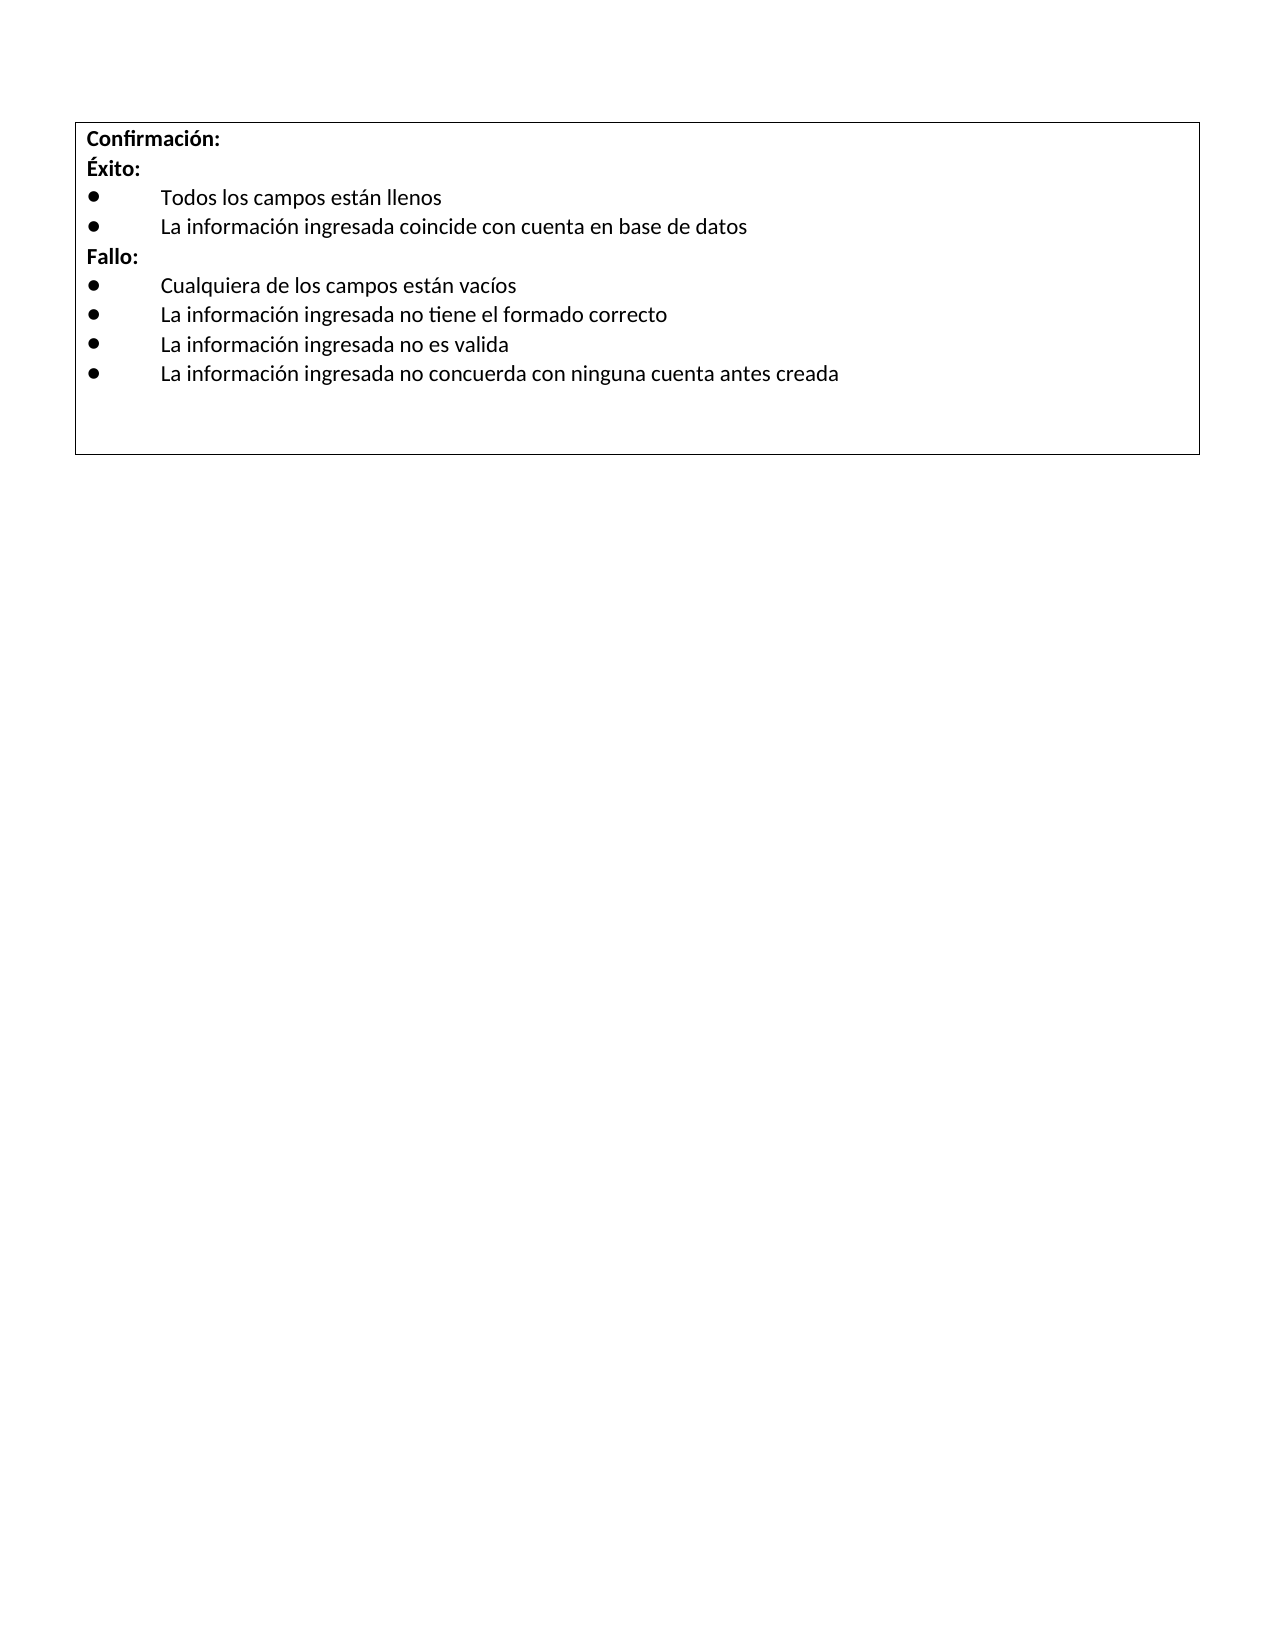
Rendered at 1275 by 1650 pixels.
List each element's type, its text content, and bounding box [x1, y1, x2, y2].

table_header Confirmación: Éxito: Todos los campos están llenos La información ingresada coincide con cuenta en base de datos Fallo: Cualquiera de los campos están vacíos La información ingresada no tiene el formado correcto La información ingresada no es valida La información ingresada no concuerda con ninguna cuenta antes creada [76, 123, 1199, 454]
